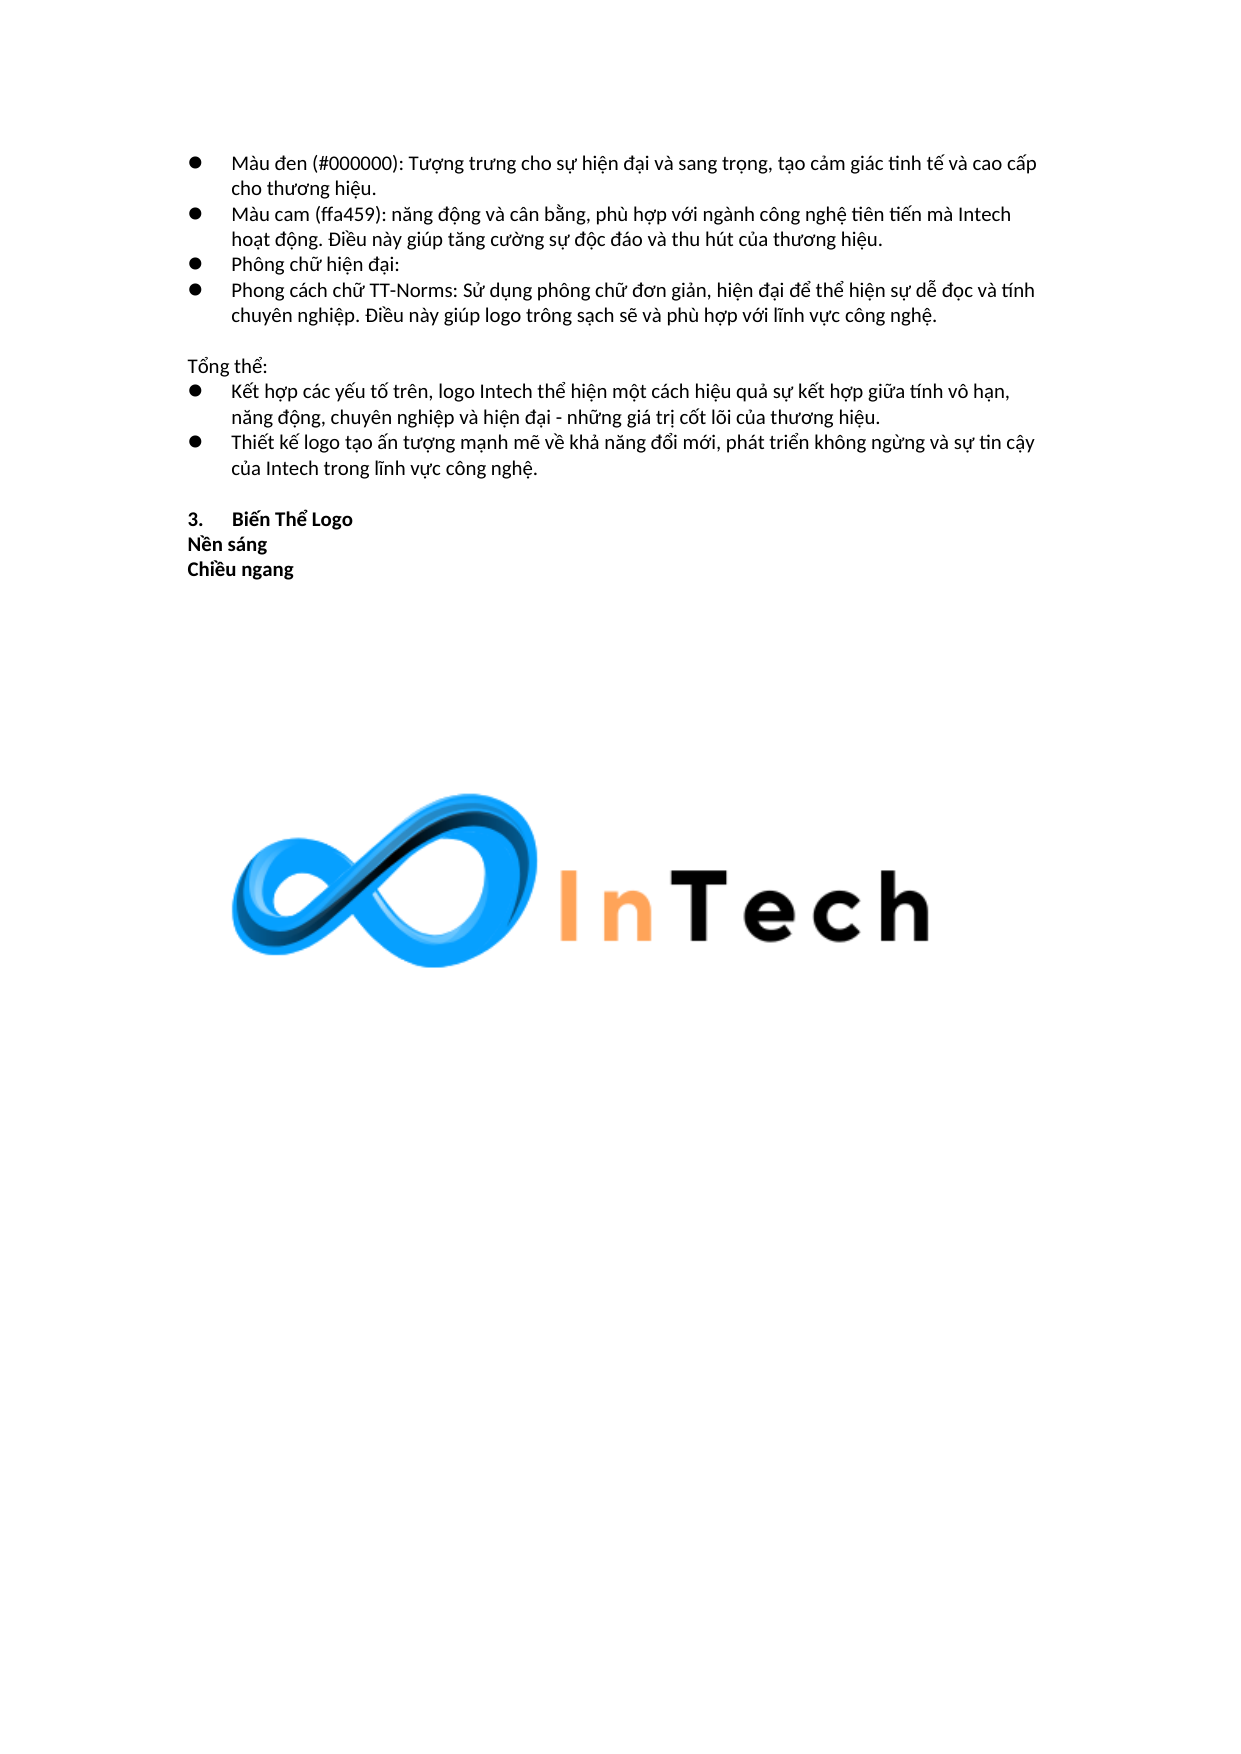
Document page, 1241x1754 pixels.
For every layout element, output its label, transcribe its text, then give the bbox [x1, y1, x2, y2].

list Chiều ngang [187, 557, 1053, 582]
list Biến Thể Logo [187, 506, 1053, 531]
list Thiết kế logo tạo ấn tượng mạnh mẽ về khả năng đổi mới, phát triển không ngừng và sự tin cậy của Intech trong lĩnh vực công nghệ. [187, 429, 1053, 480]
list Phông chữ hiện đại: [187, 252, 1053, 277]
list Kết hợp các yếu tố trên, logo Intech thể hiện một cách hiệu quả sự kết hợp giữa tính vô hạn, năng động, chuyên nghiệp và hiện đại - những giá trị cốt lõi của thương hiệu. [187, 379, 1053, 429]
list Tổng thể: [187, 353, 1053, 379]
list Phong cách chữ TT-Norms: Sử dụng phông chữ đơn giản, hiện đại để thể hiện sự dễ đọc và tính chuyên nghiệp. Điều này giúp logo trông sạch sẽ và phù hợp với lĩnh vực công nghệ. [187, 277, 1053, 328]
list Nền sáng [187, 531, 1053, 557]
picture [187, 582, 969, 1364]
list Màu cam (ffa459): năng động và cân bằng, phù hợp với ngành công nghệ tiên tiến mà Intech hoạt động. Điều này giúp tăng cường sự độc đáo và thu hút của thương hiệu. [187, 201, 1053, 252]
list Màu đen (#000000): Tượng trưng cho sự hiện đại và sang trọng, tạo cảm giác tinh tế và cao cấp cho thương hiệu. [187, 150, 1053, 201]
